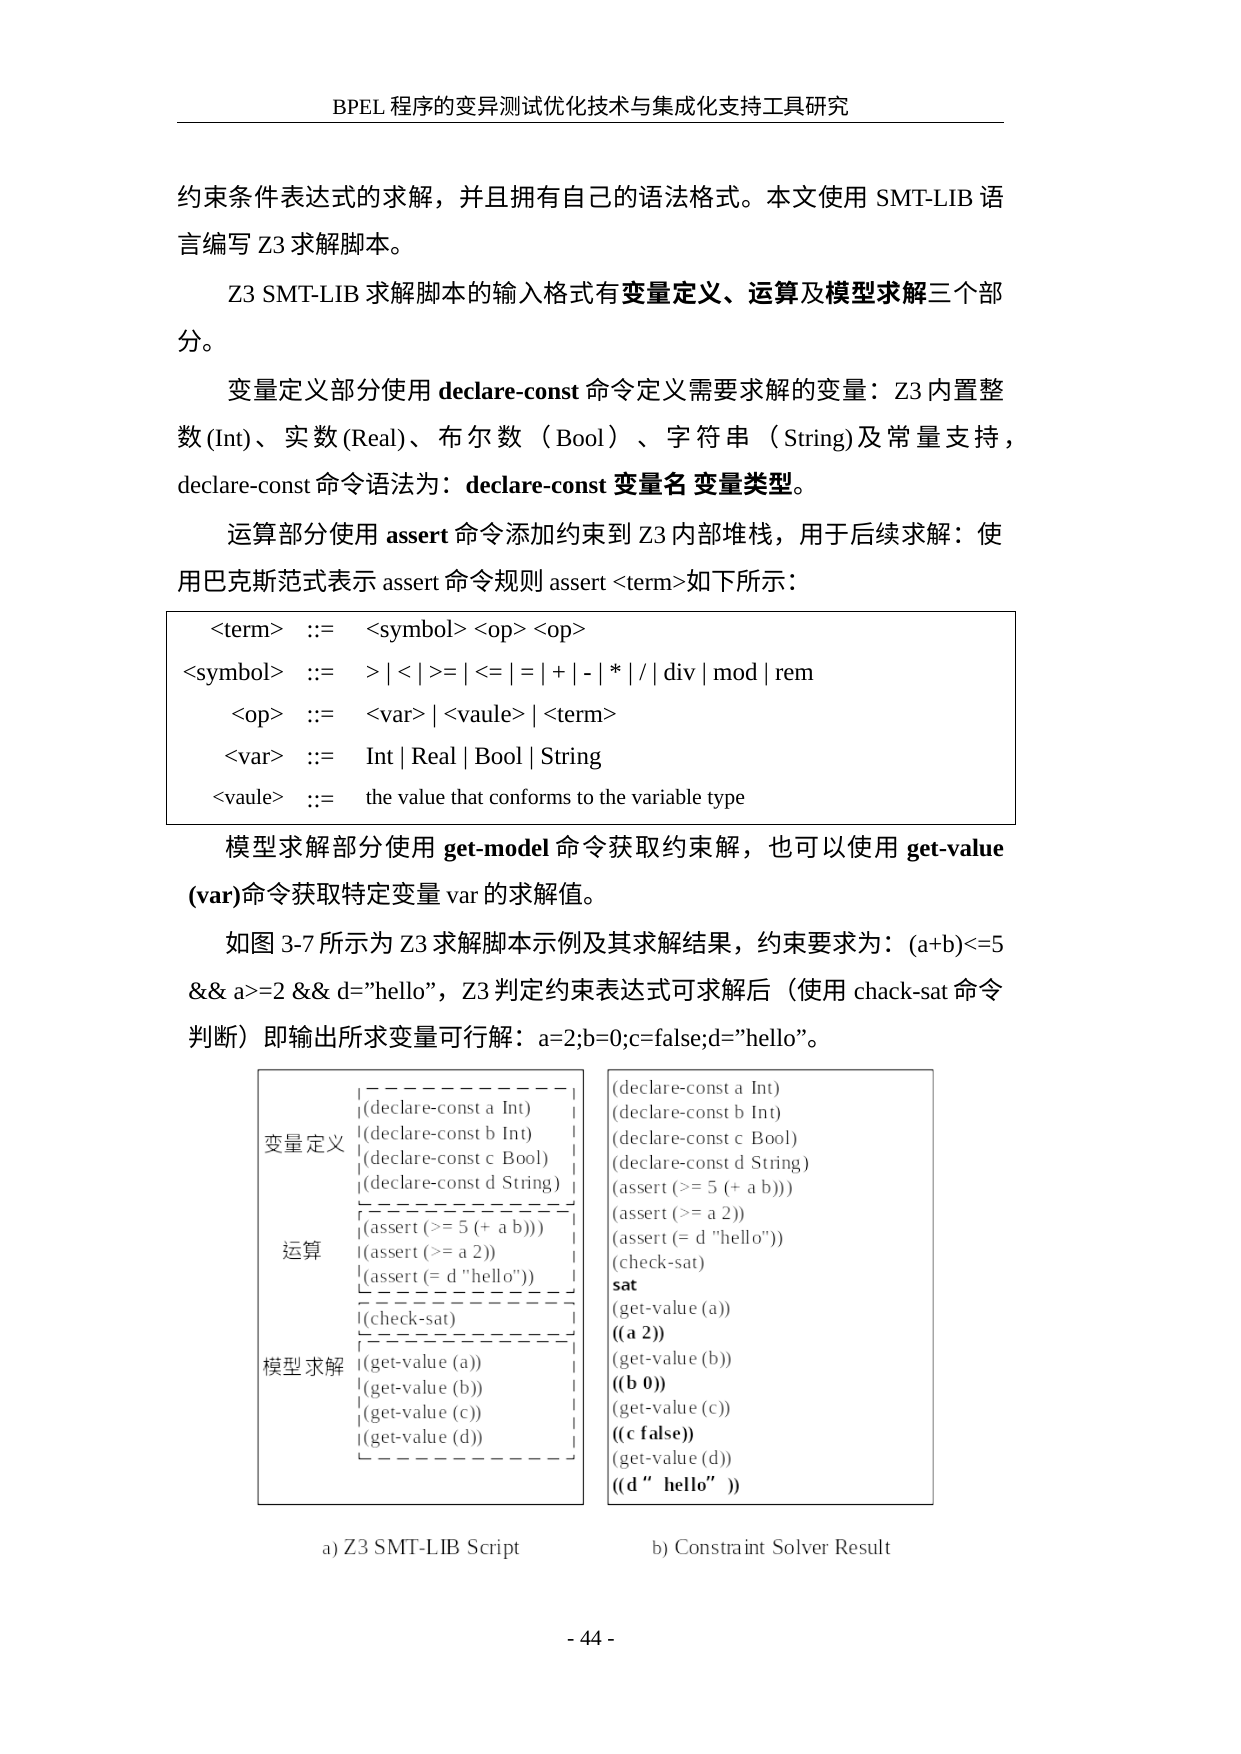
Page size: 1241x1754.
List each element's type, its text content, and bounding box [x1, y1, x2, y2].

table_cell <var> [167, 739, 295, 781]
table_cell <op> [167, 697, 295, 739]
table_cell <symbol> [167, 654, 295, 697]
table_cell the value that conforms to the variable type [354, 781, 1015, 823]
table_cell > | < | >= | <= | = | + | - | * | / | div | mod | rem [354, 654, 1015, 697]
text Z3提供了很多的底层接口（SMT-LIB、C/C++、.NET、JAVA）来实现约束条件表达式的求解，并且拥有自己的语法格式。本文使用SMT-LIB语言编写Z3求解脚本。 [177, 177, 1004, 261]
table_cell Int | Real | Bool | String [354, 739, 1015, 781]
table_cell ::= [295, 654, 354, 697]
text 运算部分使用assert命令添加约束到Z3内部堆栈，用于后续求解：使用巴克斯范式表示assert命令规则assert <term>如下所示： [177, 514, 1004, 598]
text 模型求解部分使用get-model命令获取约束解，也可以使用get-value (var)命令获取特定变量var的求解值。 [188, 827, 1004, 910]
table_header <symbol> <op> <op> [354, 612, 1015, 654]
table_cell <var> | <vaule> | <term> [354, 697, 1015, 739]
text 如图3-7所示为Z3求解脚本示例及其求解结果，约束要求为：(a+b)<=5 && a>=2 && d=”hello”，Z3判定约束表达式可求解后（使用chack-sat命令判断）即输出所求变量可行解：a=2;b=0;c=false;d=”hello”。 [188, 924, 1004, 1054]
table_cell <vaule> [167, 781, 295, 823]
table_header <term> [167, 612, 295, 654]
table_cell ::= [295, 739, 354, 781]
text 变量定义部分使用declare-const命令定义需要求解的变量：Z3内置整数(Int)、实数(Real)、布尔数（Bool）、字符串（String)及常量支持，declare-const命令语法为：declare-const 变量名 变量类型。 [177, 371, 1004, 501]
text Z3 SMT-LIB求解脚本的输入格式有变量定义、运算及模型求解三个部分。 [177, 274, 1004, 357]
table_header ::= [295, 612, 354, 654]
table_cell ::= [295, 697, 354, 739]
table_cell ::= [295, 781, 354, 823]
